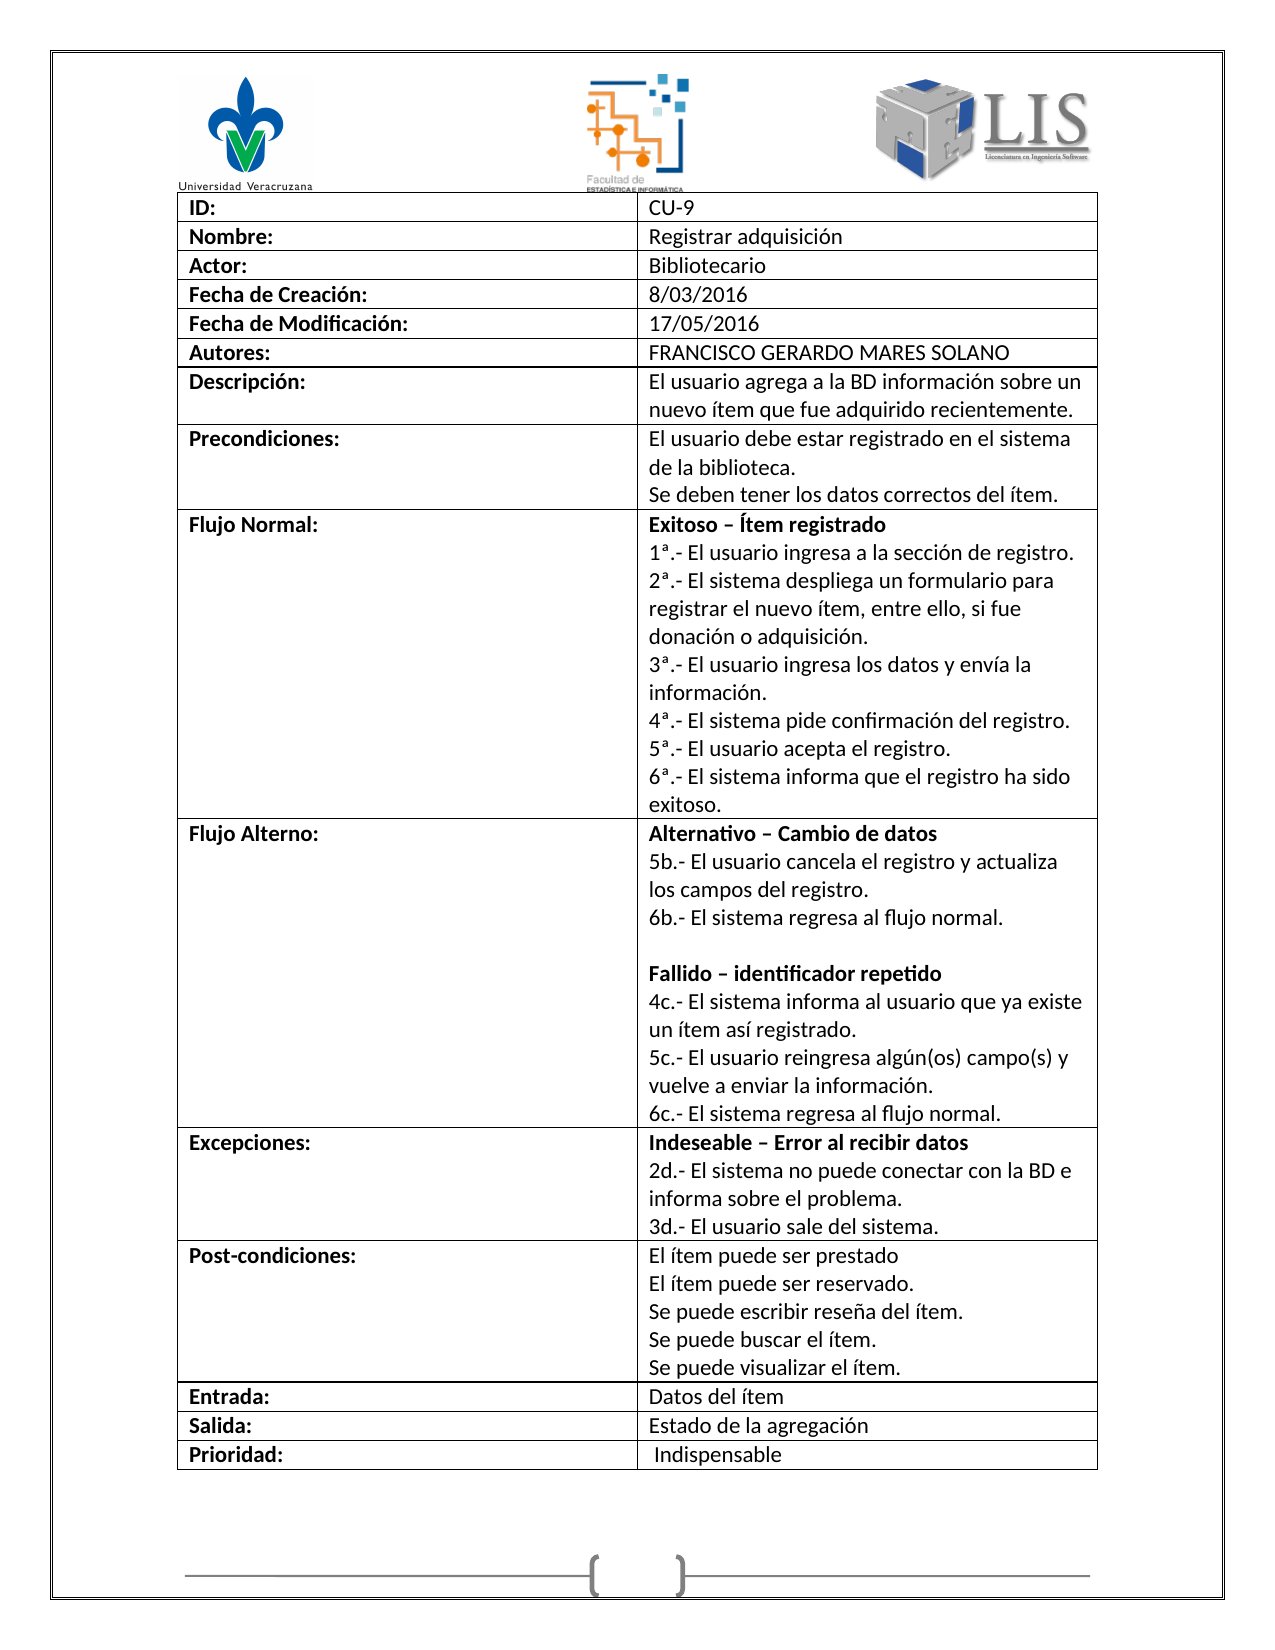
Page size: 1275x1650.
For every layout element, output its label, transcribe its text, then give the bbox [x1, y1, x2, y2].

table_cell FRANCISCO GERARDO MARES SOLANO [638, 339, 1097, 366]
table_cell Exitoso – Ítem registrado 1ª.- El usuario ingresa a la sección de registro. 2ª.- El sistema despliega un formulario para registrar el nuevo ítem, entre ello, si fue donación o adquisición. 3ª.- El usuario ingresa los datos y envía la información. 4ª.- El sistema pide confirmación del registro. 5ª.- El usuario acepta el registro. 6ª.- El sistema informa que el registro ha sido exitoso. [638, 510, 1097, 818]
table_cell Indispensable [638, 1441, 1097, 1469]
table_cell Fecha de Creación: [178, 280, 637, 308]
table_cell 17/05/2016 [638, 309, 1097, 337]
table_cell Flujo Normal: [178, 510, 637, 818]
table_cell Salida: [178, 1412, 637, 1439]
table_header ID: [178, 193, 637, 221]
table_cell Descripción: [178, 368, 637, 423]
table_cell Autores: [178, 339, 637, 366]
table_cell Estado de la agregación [638, 1412, 1097, 1439]
table_cell 8/03/2016 [638, 280, 1097, 308]
table_cell Nombre: [178, 222, 637, 250]
table_header CU-9 [638, 193, 1097, 221]
table_cell Prioridad: [178, 1441, 637, 1469]
table_cell El ítem puede ser prestado El ítem puede ser reservado. Se puede escribir reseña del ítem. Se puede buscar el ítem. Se puede visualizar el ítem. [638, 1241, 1097, 1381]
table_cell El usuario debe estar registrado en el sistema de la biblioteca. Se deben tener los datos correctos del ítem. [638, 425, 1097, 509]
table_cell Datos del ítem [638, 1383, 1097, 1411]
table_cell Fecha de Modificación: [178, 309, 637, 337]
table_cell Actor: [178, 251, 637, 279]
table_cell El usuario agrega a la BD información sobre un nuevo ítem que fue adquirido recientemente. [638, 368, 1097, 423]
picture [177, 74, 313, 192]
table_cell Excepciones: [178, 1128, 637, 1240]
picture [867, 73, 1098, 192]
table_cell Alternativo – Cambio de datos 5b.- El usuario cancela el registro y actualiza los campos del registro. 6b.- El sistema regresa al flujo normal. Fallido – identificador repetido 4c.- El sistema informa al usuario que ya existe un ítem así registrado. 5c.- El usuario reingresa algún(os) campo(s) y vuelve a enviar la información. 6c.- El sistema regresa al flujo normal. [638, 819, 1097, 1127]
table_cell Indeseable – Error al recibir datos 2d.- El sistema no puede conectar con la BD e informa sobre el problema. 3d.- El usuario sale del sistema. [638, 1128, 1097, 1240]
table_cell Flujo Alterno: [178, 819, 637, 1127]
table_cell Precondiciones: [178, 425, 637, 509]
table_cell Entrada: [178, 1383, 637, 1411]
table_cell Registrar adquisición [638, 222, 1097, 250]
table_cell Post-condiciones: [178, 1241, 637, 1381]
table_cell Bibliotecario [638, 251, 1097, 279]
